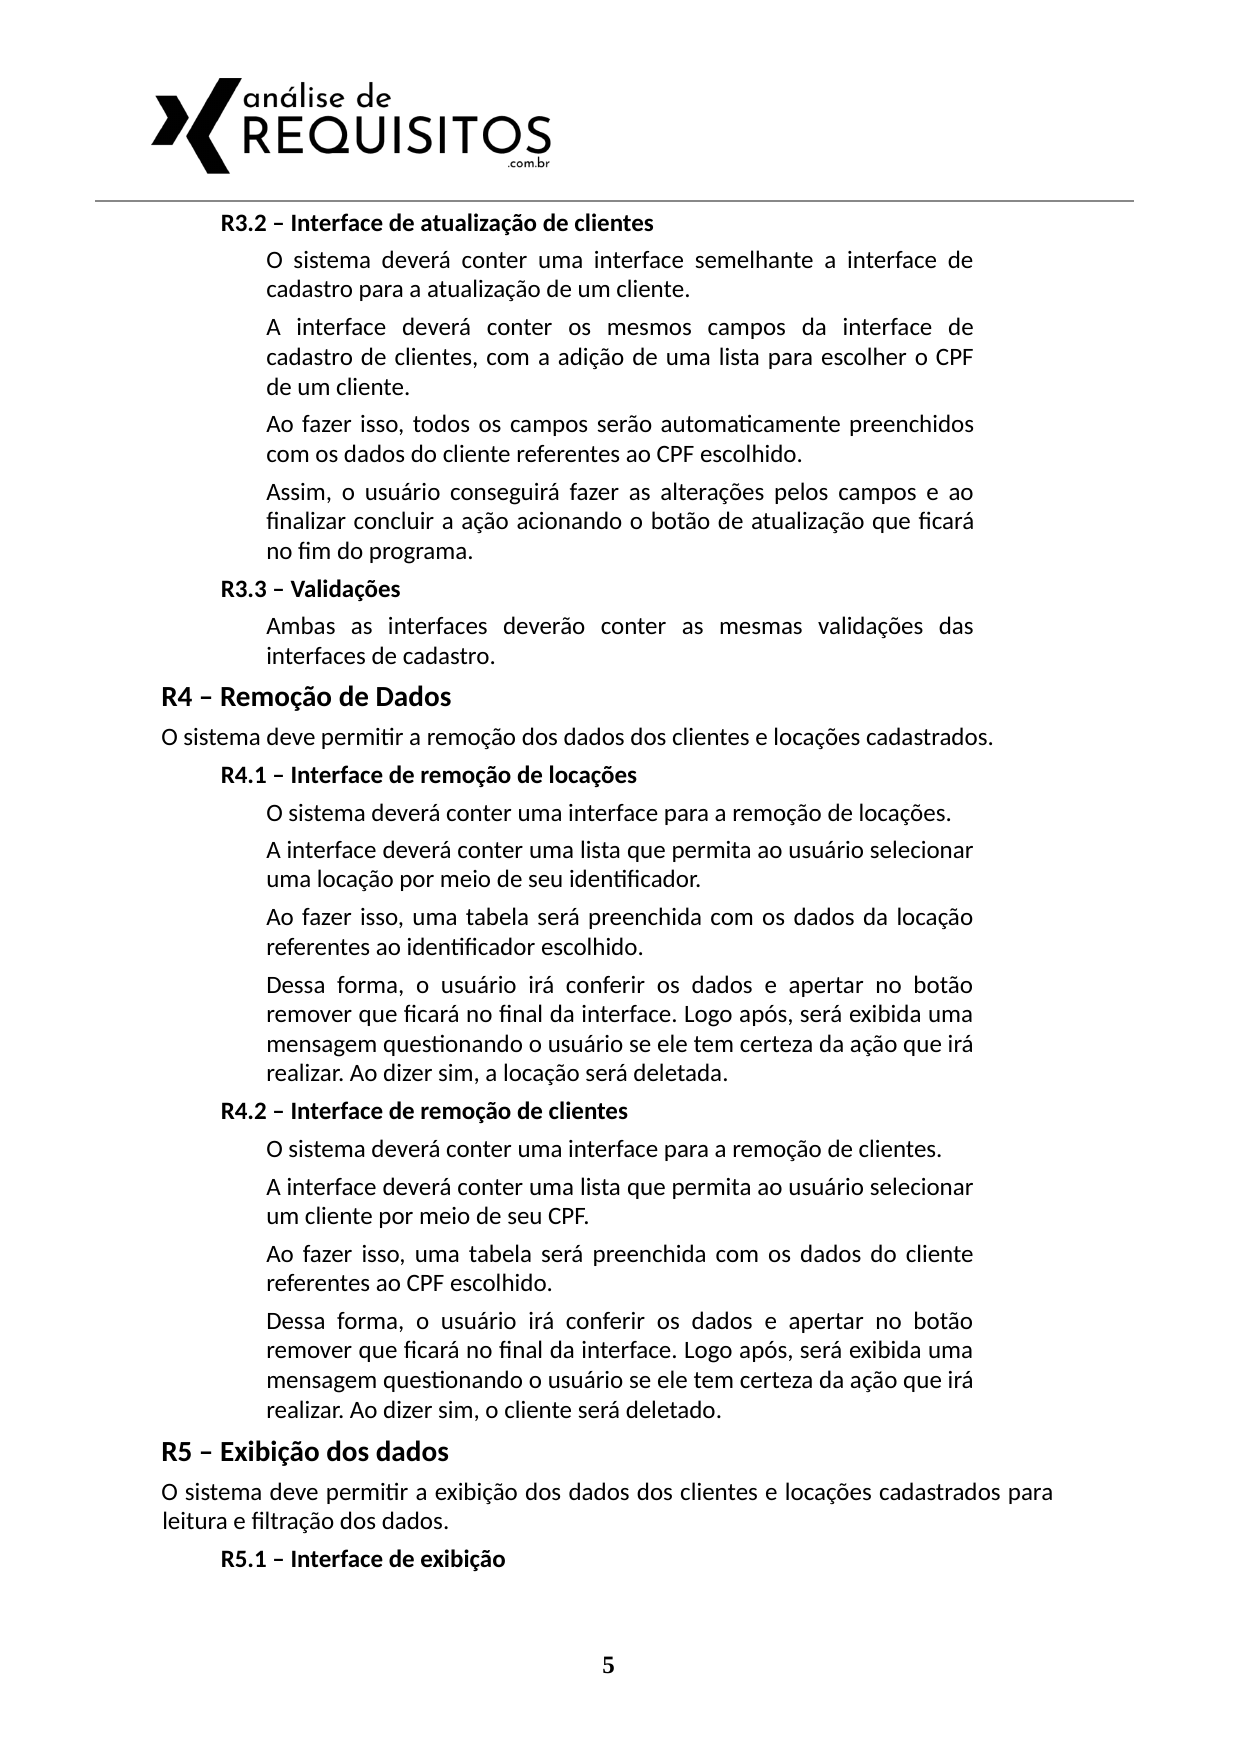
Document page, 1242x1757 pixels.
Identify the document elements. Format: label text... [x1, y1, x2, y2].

text O sistema deverá conter uma interface para a remoção de locações. [266, 797, 975, 827]
picture [151, 78, 551, 174]
text Ao fazer isso, uma tabela será preenchida com os dados do cliente referentes ao CPF escolhido. [266, 1239, 975, 1298]
text O sistema deve permitir a exibição dos dados dos clientes e locações cadastrados para leitura e filtração dos dados. [161, 1476, 1055, 1536]
text A interface deverá conter uma lista que permita ao usuário selecionar uma locação por meio de seu identificador. [266, 835, 975, 894]
text R5.1 – Interface de exibição [221, 1544, 1055, 1573]
text Ao fazer isso, todos os campos serão automaticamente preenchidos com os dados do cliente referentes ao CPF escolhido. [266, 409, 975, 468]
text O sistema deve permitir a remoção dos dados dos clientes e locações cadastrados. [161, 722, 1055, 752]
text O sistema deverá conter uma interface semelhante a interface de cadastro para a atualização de um cliente. [266, 245, 975, 304]
text R4.1 – Interface de remoção de locações [221, 760, 1055, 789]
subtitle R5 – Exibição dos dados [161, 1433, 1069, 1468]
text R3.2 – Interface de atualização de clientes [221, 207, 1055, 237]
subtitle R4 – Remoção de Dados [161, 678, 1069, 714]
text O sistema deverá conter uma interface para a remoção de clientes. [266, 1134, 975, 1163]
text R4.2 – Interface de remoção de clientes [221, 1096, 1055, 1126]
text Ambas as interfaces deverão conter as mesmas validações das interfaces de cadastro. [266, 611, 975, 670]
text R3.3 – Validações [221, 573, 1055, 603]
text A interface deverá conter uma lista que permita ao usuário selecionar um cliente por meio de seu CPF. [266, 1171, 975, 1231]
text A interface deverá conter os mesmos campos da interface de cadastro de clientes, com a adição de uma lista para escolher o CPF de um cliente. [266, 312, 975, 401]
text Dessa forma, o usuário irá conferir os dados e apertar no botão remover que ficará no final da interface. Logo após, será exibida uma mensagem questionando o usuário se ele tem certeza da ação que irá realizar. Ao dizer sim, a locação será deletada. [266, 969, 975, 1088]
text Ao fazer isso, uma tabela será preenchida com os dados da locação referentes ao identificador escolhido. [266, 902, 975, 961]
text Dessa forma, o usuário irá conferir os dados e apertar no botão remover que ficará no final da interface. Logo após, será exibida uma mensagem questionando o usuário se ele tem certeza da ação que irá realizar. Ao dizer sim, o cliente será deletado. [266, 1306, 975, 1424]
